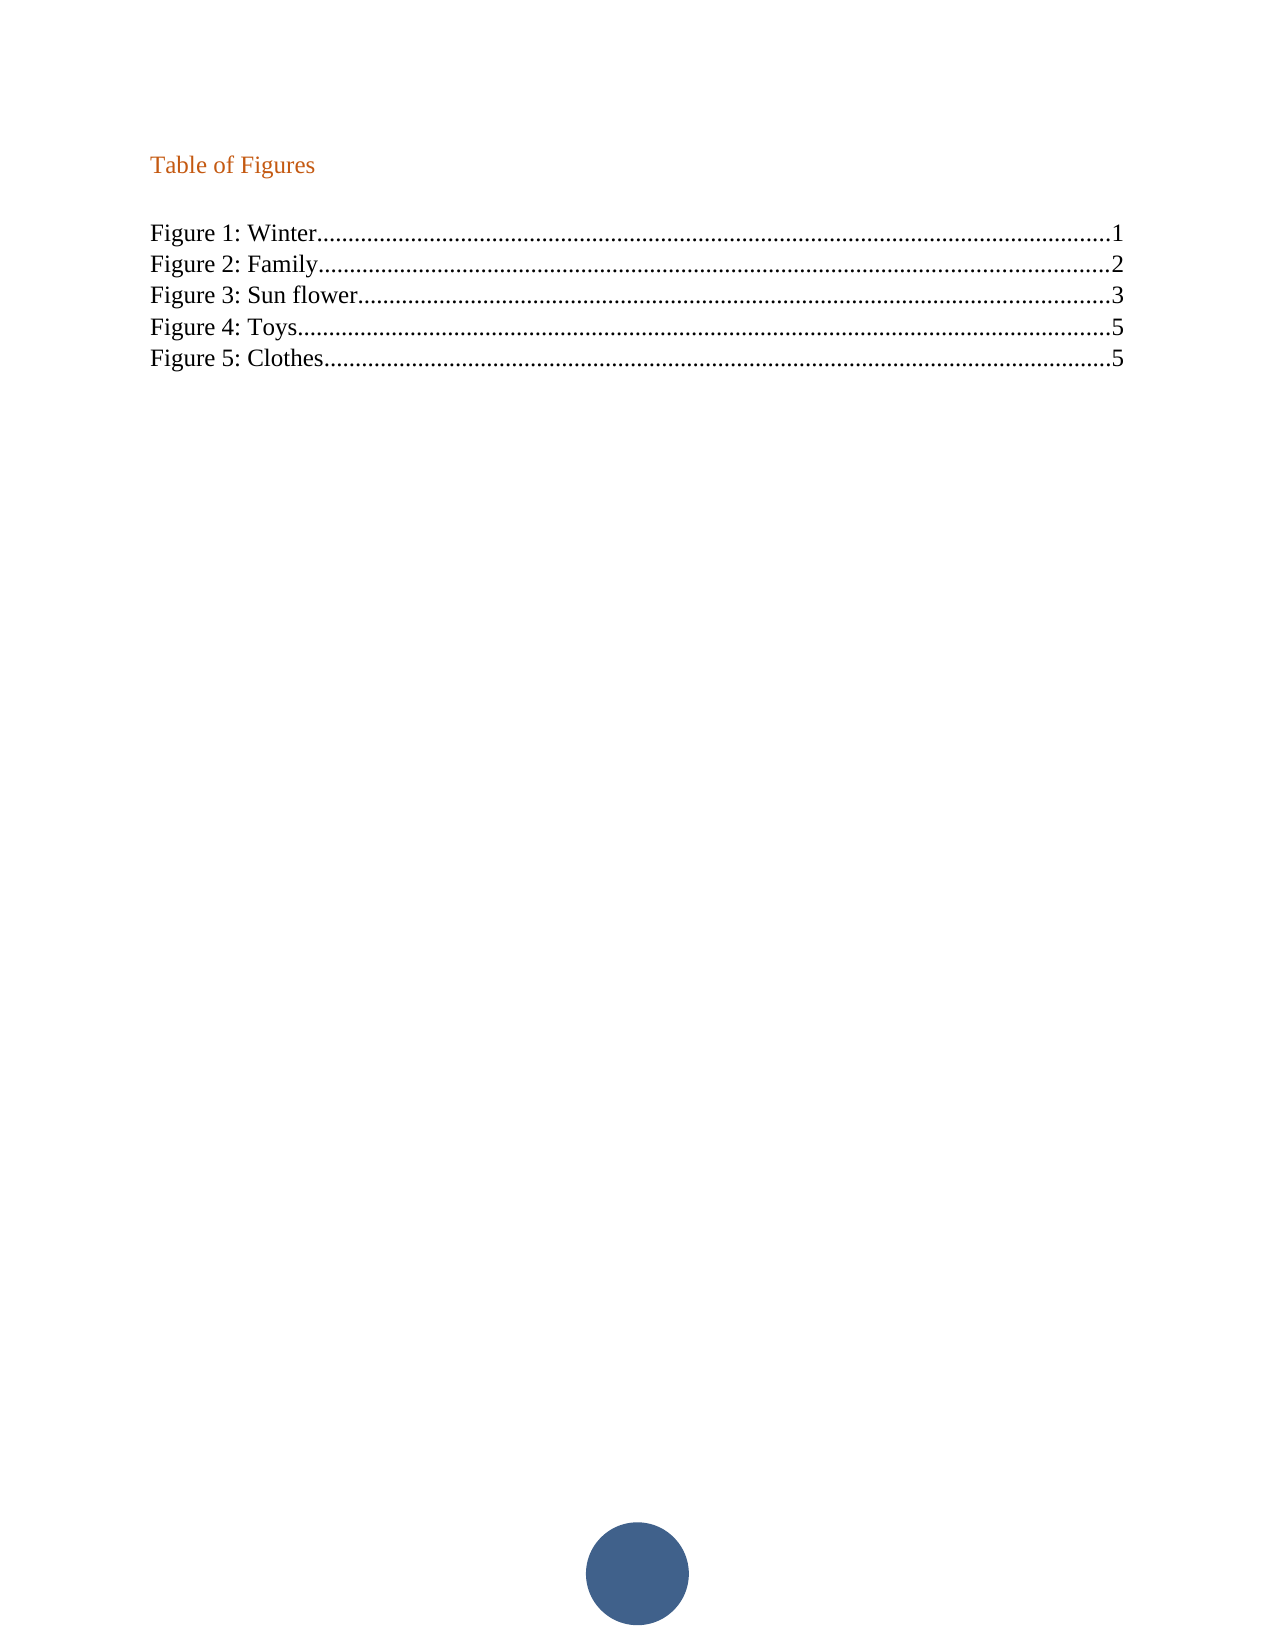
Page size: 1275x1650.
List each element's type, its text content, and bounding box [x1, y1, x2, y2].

text Figure 2: Family 2 [150, 249, 1125, 278]
text Figure 4: Toys 5 [150, 312, 1125, 340]
text Table of Figures [150, 150, 1125, 179]
text Figure 1: Winter 1 [150, 218, 1125, 247]
text Figure 3: Sun flower 3 [150, 281, 1125, 309]
text Figure 5: Clothes 5 [150, 343, 1125, 371]
